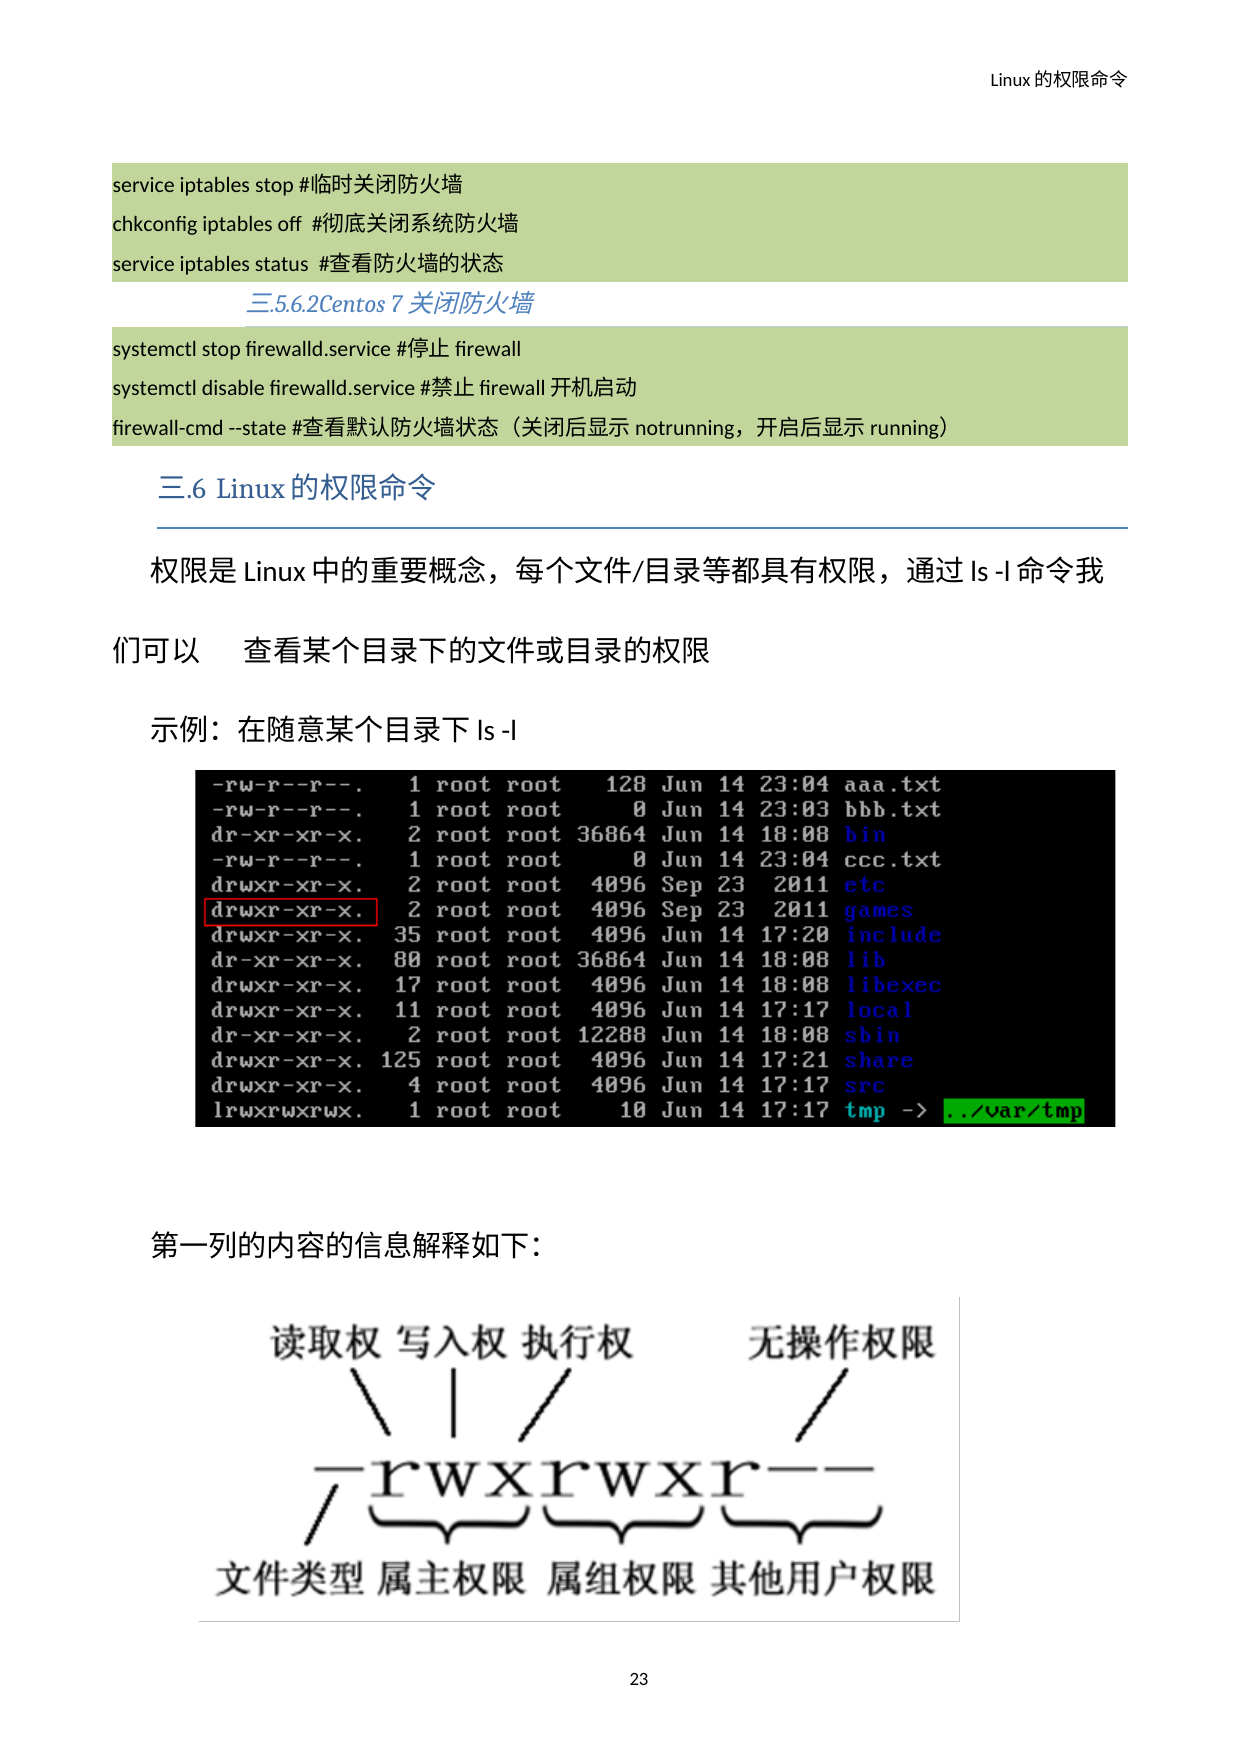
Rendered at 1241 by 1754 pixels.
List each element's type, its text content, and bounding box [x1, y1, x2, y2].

picture [195, 770, 1116, 1127]
text systemctl disable firewalld.service #禁止firewall开机启动 [112, 366, 1128, 406]
subtitle Linux的权限命令 [157, 446, 1128, 527]
text systemctl stop firewalld.service #停止firewall [112, 327, 1128, 366]
text 权限是Linux中的重要概念，每个文件/目录等都具有权限，通过ls -l命令我们可以 查看某个目录下的文件或目录的权限 [112, 529, 1128, 688]
text service iptables stop #临时关闭防火墙 [112, 163, 1128, 202]
text chkconfig iptables off #彻底关闭系统防火墙 [112, 202, 1128, 242]
subtitle Centos 7关闭防火墙 [245, 282, 1128, 326]
text service iptables status #查看防火墙的状态 [112, 242, 1128, 282]
picture [198, 1297, 963, 1625]
text 第一列的内容的信息解释如下： [112, 1204, 1128, 1283]
text 示例：在随意某个目录下ls -l [112, 688, 1128, 767]
text firewall-cmd --state #查看默认防火墙状态（关闭后显示notrunning，开启后显示running） [112, 406, 1128, 446]
